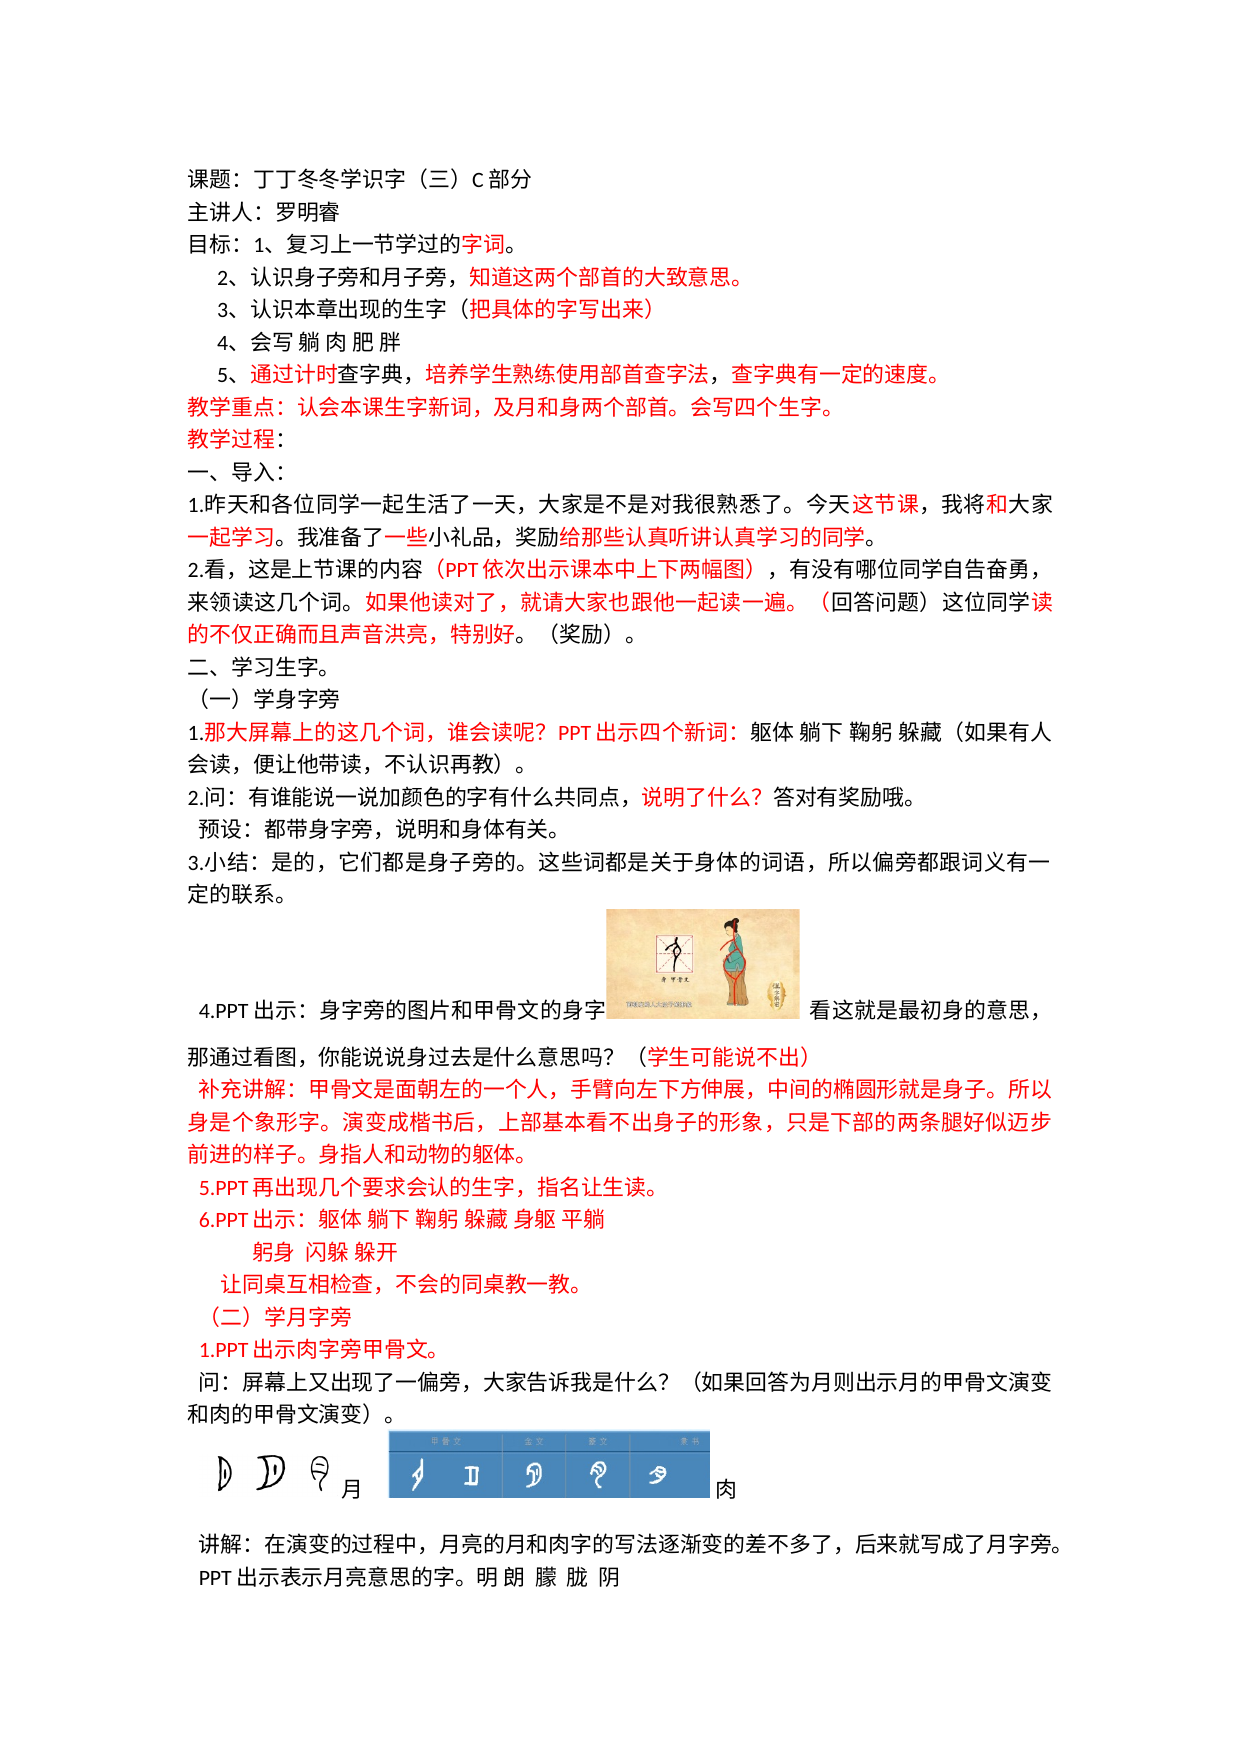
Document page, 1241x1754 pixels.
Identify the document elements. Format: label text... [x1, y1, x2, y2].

picture [606, 909, 800, 1019]
text （一）学身字旁 [187, 682, 1053, 714]
text 2.看，这是上节课的内容（PPT依次出示课本中上下两幅图），有没有哪位同学自告奋勇，来领读这几个词。如果他读对了，就请大家也跟他一起读一遍。（回答问题）这位同学读的不仅正确而且声音洪亮，特别好。（奖励）。 [187, 552, 1053, 649]
text 二、学习生字。 [187, 649, 1053, 682]
text 3、认识本章出现的生字（把具体的字写出来） [187, 292, 1053, 324]
text 讲解：在演变的过程中，月亮的月和肉字的写法逐渐变的差不多了，后来就写成了月字旁。 [187, 1527, 1053, 1559]
text 2、认识身子旁和月子旁，知道这两个部首的大致意思。 [187, 259, 1053, 292]
text 1.PPT出示肉字旁甲骨文。 [187, 1332, 1053, 1364]
text 主讲人：罗明睿 [187, 194, 1053, 227]
picture [198, 1454, 342, 1497]
text 躬身 闪躲 躲开 [187, 1234, 1053, 1267]
text 补充讲解：甲骨文是面朝左的一个人，手臂向左下方伸展，中间的椭圆形就是身子。所以身是个象形字。演变成楷书后，上部基本看不出身子的形象，只是下部的两条腿好似迈步前进的样子。身指人和动物的躯体。 [187, 1072, 1053, 1169]
text 让同桌互相检查，不会的同桌教一教。 [187, 1267, 1053, 1299]
text 问：屏幕上又出现了一偏旁，大家告诉我是什么？（如果回答为月则出示月的甲骨文演变和肉的甲骨文演变）。 [187, 1364, 1053, 1429]
text 2.问：有谁能说一说加颜色的字有什么共同点，说明了什么？答对有奖励哦。 [187, 779, 1053, 812]
text 4、会写 躺 肉 肥 胖 [187, 324, 1053, 357]
picture [387, 1429, 710, 1498]
text 教学重点：认会本课生字新词，及月和身两个部首。会写四个生字。 [187, 389, 1053, 422]
text PPT出示表示月亮意思的字。明 朗 朦 胧 阴 [187, 1559, 1053, 1592]
text （二）学月字旁 [187, 1299, 1053, 1332]
text 目标：1、复习上一节学过的字词。 [187, 227, 1053, 259]
text 5.PPT再出现几个要求会认的生字，指名让生读。 [187, 1169, 1053, 1202]
text 课题：丁丁冬冬学识字（三）C部分 [187, 162, 1053, 194]
text 预设：都带身字旁，说明和身体有关。 [187, 812, 1053, 844]
text 一、导入： [187, 454, 1053, 487]
text 6.PPT出示：躯体 躺下 鞠躬 躲藏 身躯 平躺 [187, 1202, 1053, 1234]
text 1.昨天和各位同学一起生活了一天，大家是不是对我很熟悉了。今天这节课，我将和大家一起学习。我准备了一些小礼品，奖励给那些认真听讲认真学习的同学。 [187, 487, 1053, 552]
text 3.小结：是的，它们都是身子旁的。这些词都是关于身体的词语，所以偏旁都跟词义有一定的联系。 [187, 844, 1053, 909]
text 教学过程： [187, 422, 1053, 454]
text 4.PPT出示：身字旁的图片和甲骨文的身字 看这就是最初身的意思，那通过看图，你能说说身过去是什么意思吗？（学生可能说不出） [187, 909, 1053, 1072]
text 1.那大屏幕上的这几个词，谁会读呢？PPT出示四个新词：躯体 躺下 鞠躬 躲藏（如果有人会读，便让他带读，不认识再教）。 [187, 714, 1053, 779]
text 5、通过计时查字典，培养学生熟练使用部首查字法，查字典有一定的速度。 [187, 357, 1053, 389]
